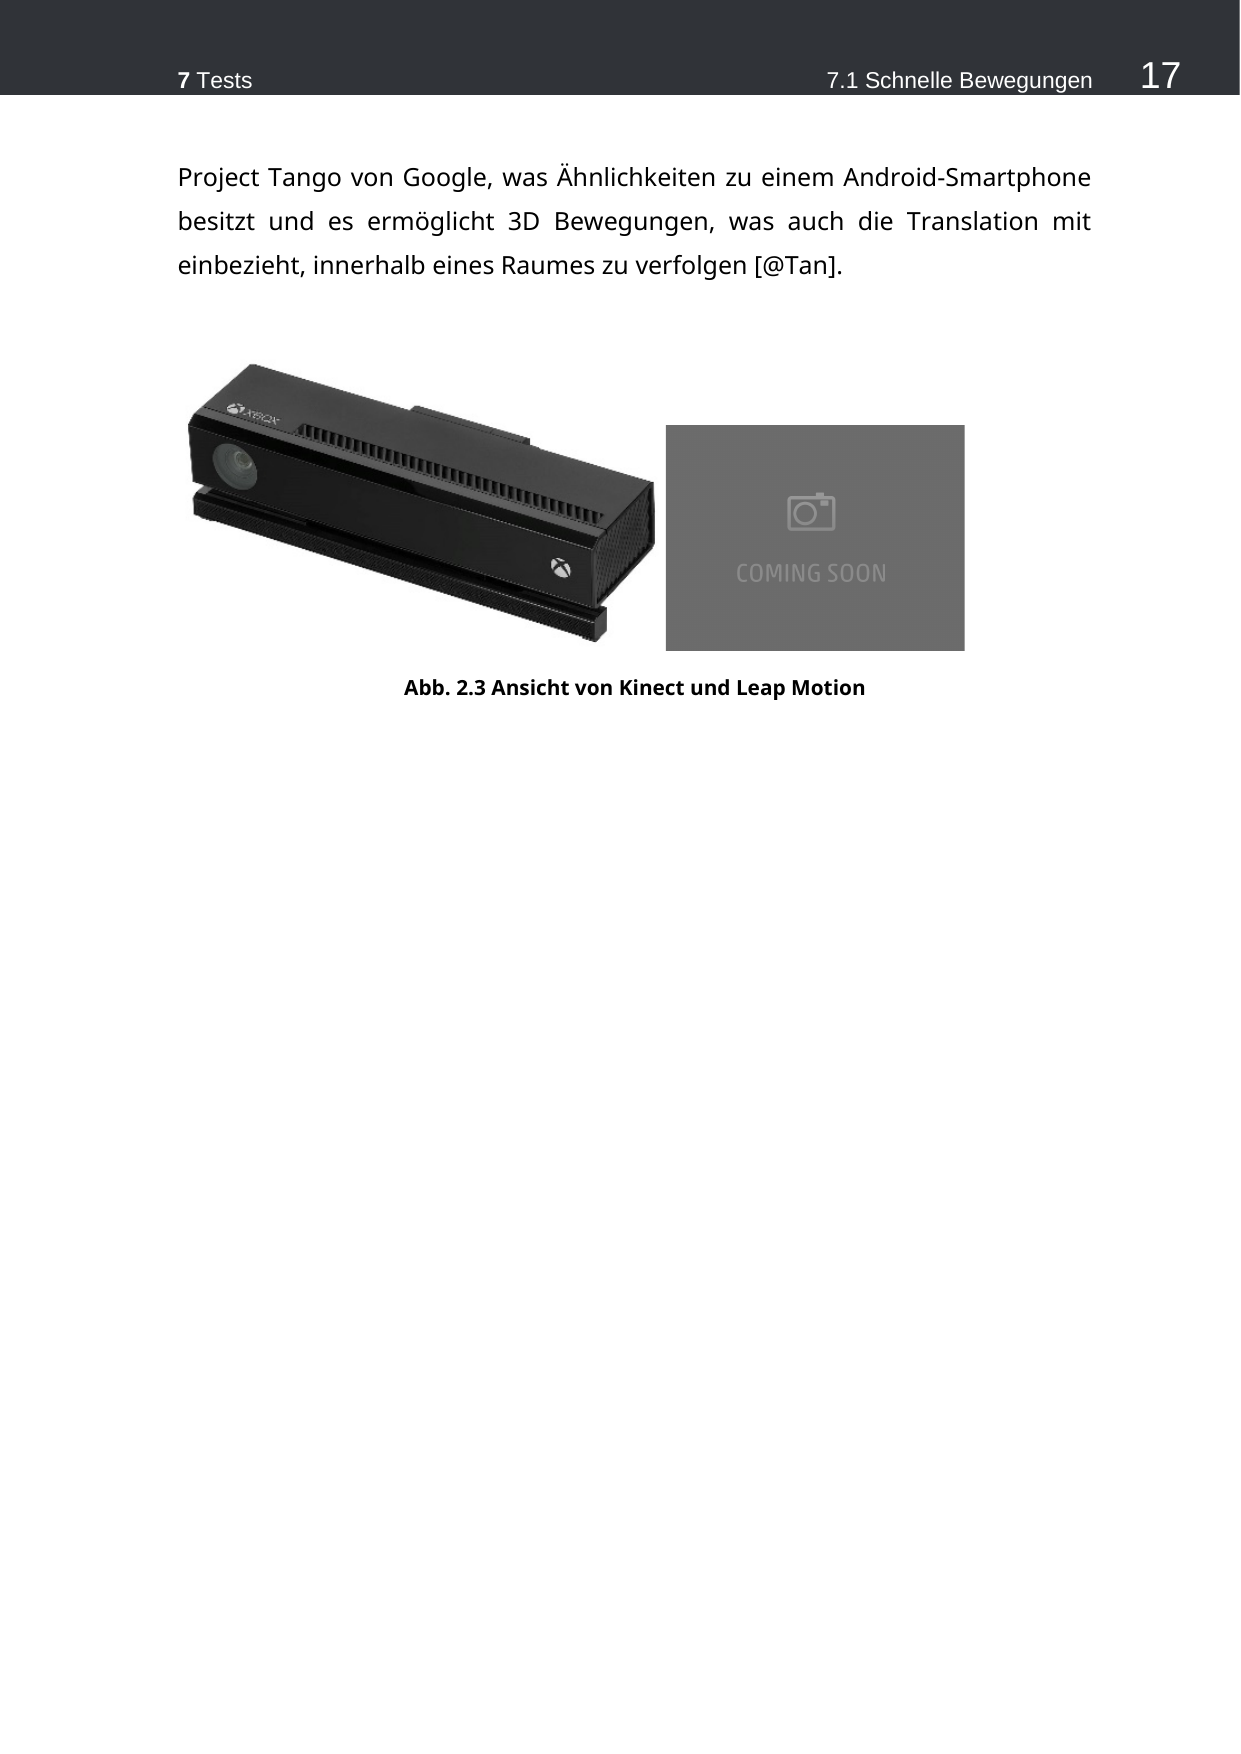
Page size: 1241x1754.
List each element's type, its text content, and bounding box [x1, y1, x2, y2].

picture [177, 351, 965, 651]
